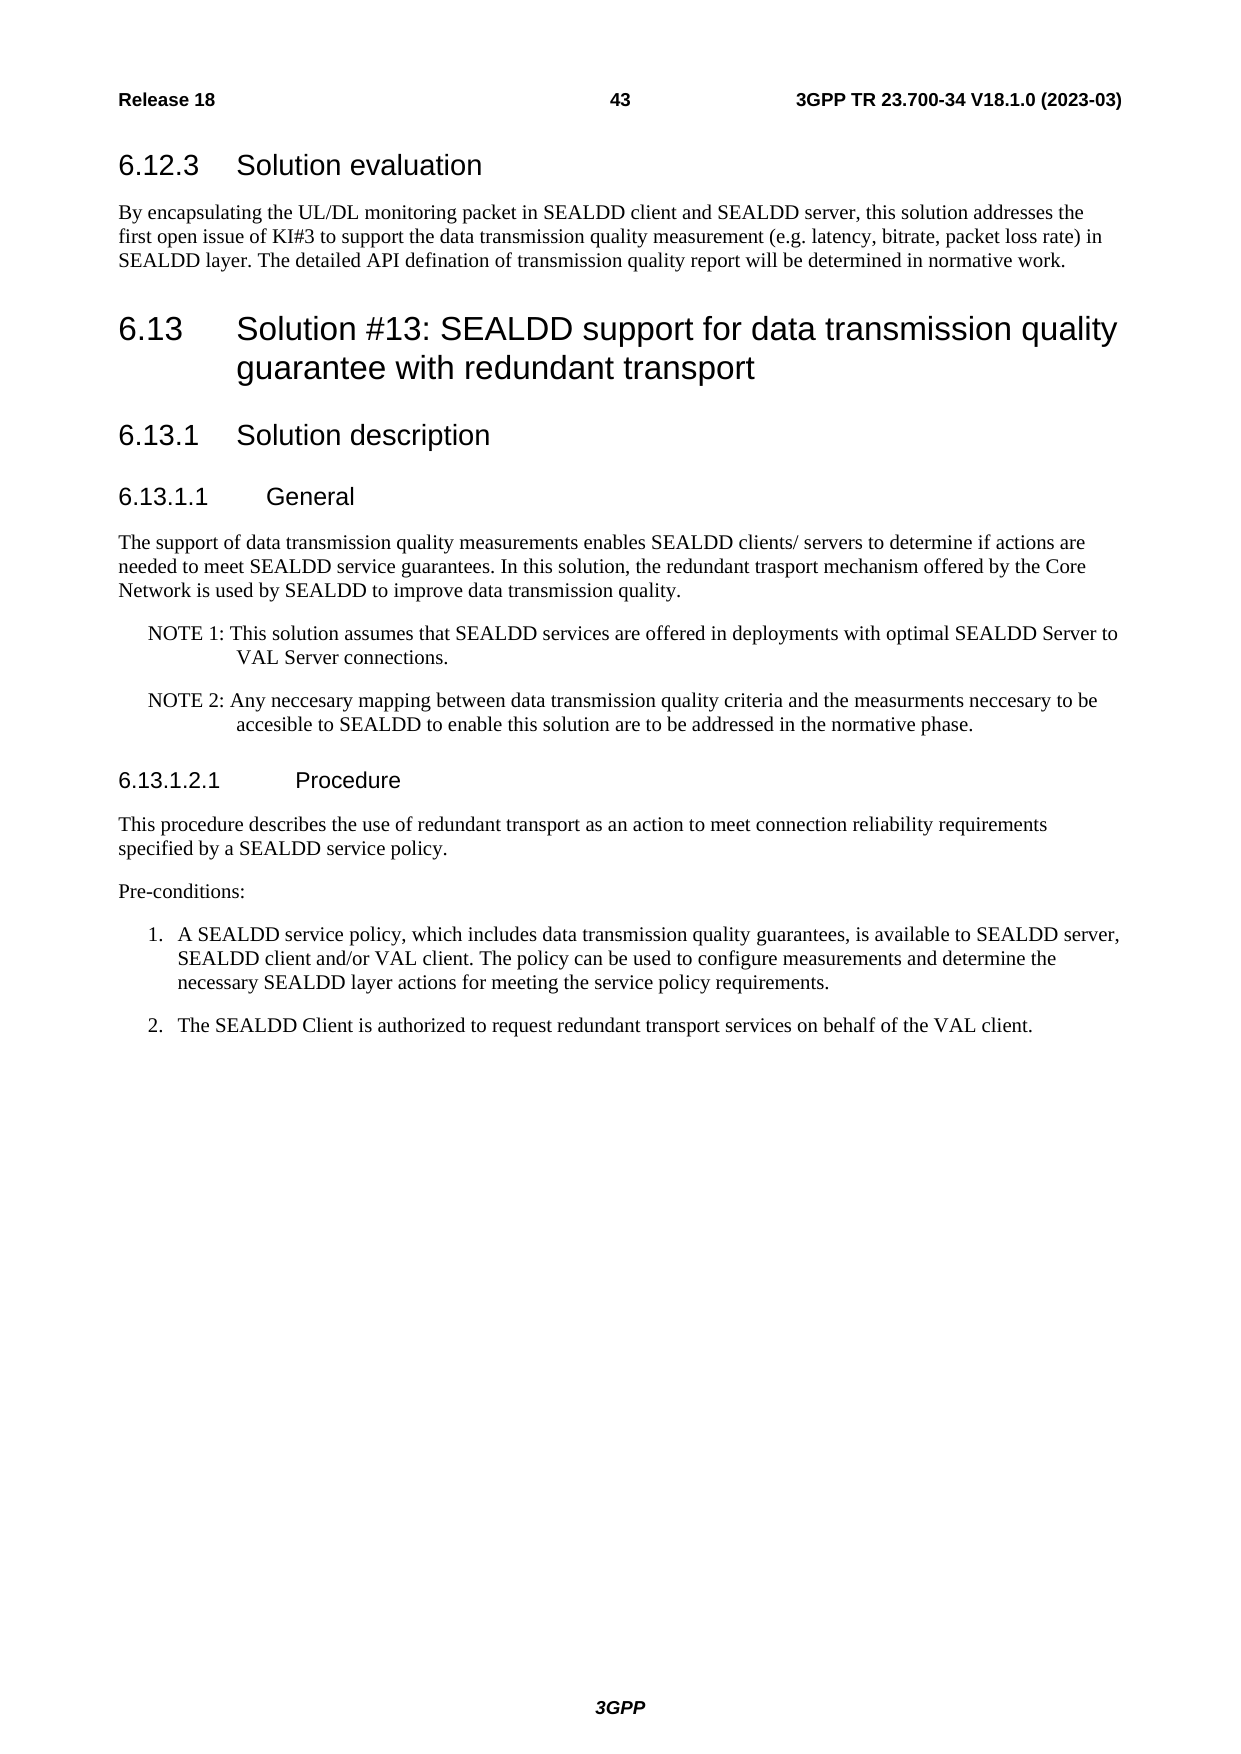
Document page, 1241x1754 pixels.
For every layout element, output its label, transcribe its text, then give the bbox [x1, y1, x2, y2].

subtitle 6.13.1 Solution description [118, 418, 1122, 451]
subtitle 6.13.1.2.1 Procedure [118, 767, 1122, 793]
subtitle 6.12.3 Solution evaluation [118, 147, 1122, 181]
text The support of data transmission quality measurements enables SEALDD clients/ servers to determine if actions are needed to meet SEALDD service guarantees. In this solution, the redundant trasport mechanism offered by the Core Network is used by SEALDD to improve data transmission quality. [118, 530, 1122, 602]
subtitle 6.13.1.1 General [118, 482, 1122, 511]
subtitle 6.13 Solution #13: SEALDD support for data transmission quality guarantee with redundant transport [118, 309, 1122, 386]
text 2. The SEALDD Client is authorized to request redundant transport services on behalf of the VAL client. [148, 1013, 1122, 1037]
text Pre-conditions: [118, 879, 1122, 903]
text 1. A SEALDD service policy, which includes data transmission quality guarantees, is available to SEALDD server, SEALDD client and/or VAL client. The policy can be used to configure measurements and determine the necessary SEALDD layer actions for meeting the service policy requirements. [148, 922, 1122, 994]
text This procedure describes the use of redundant transport as an action to meet connection reliability requirements specified by a SEALDD service policy. [118, 812, 1122, 860]
text NOTE 1: This solution assumes that SEALDD services are offered in deployments with optimal SEALDD Server to VAL Server connections. [148, 621, 1122, 669]
text By encapsulating the UL/DL monitoring packet in SEALDD client and SEALDD server, this solution addresses the first open issue of KI#3 to support the data transmission quality measurement (e.g. latency, bitrate, packet loss rate) in SEALDD layer. The detailed API defination of transmission quality report will be determined in normative work. [118, 200, 1122, 272]
text NOTE 2: Any neccesary mapping between data transmission quality criteria and the measurments neccesary to be accesible to SEALDD to enable this solution are to be addressed in the normative phase. [148, 688, 1122, 736]
